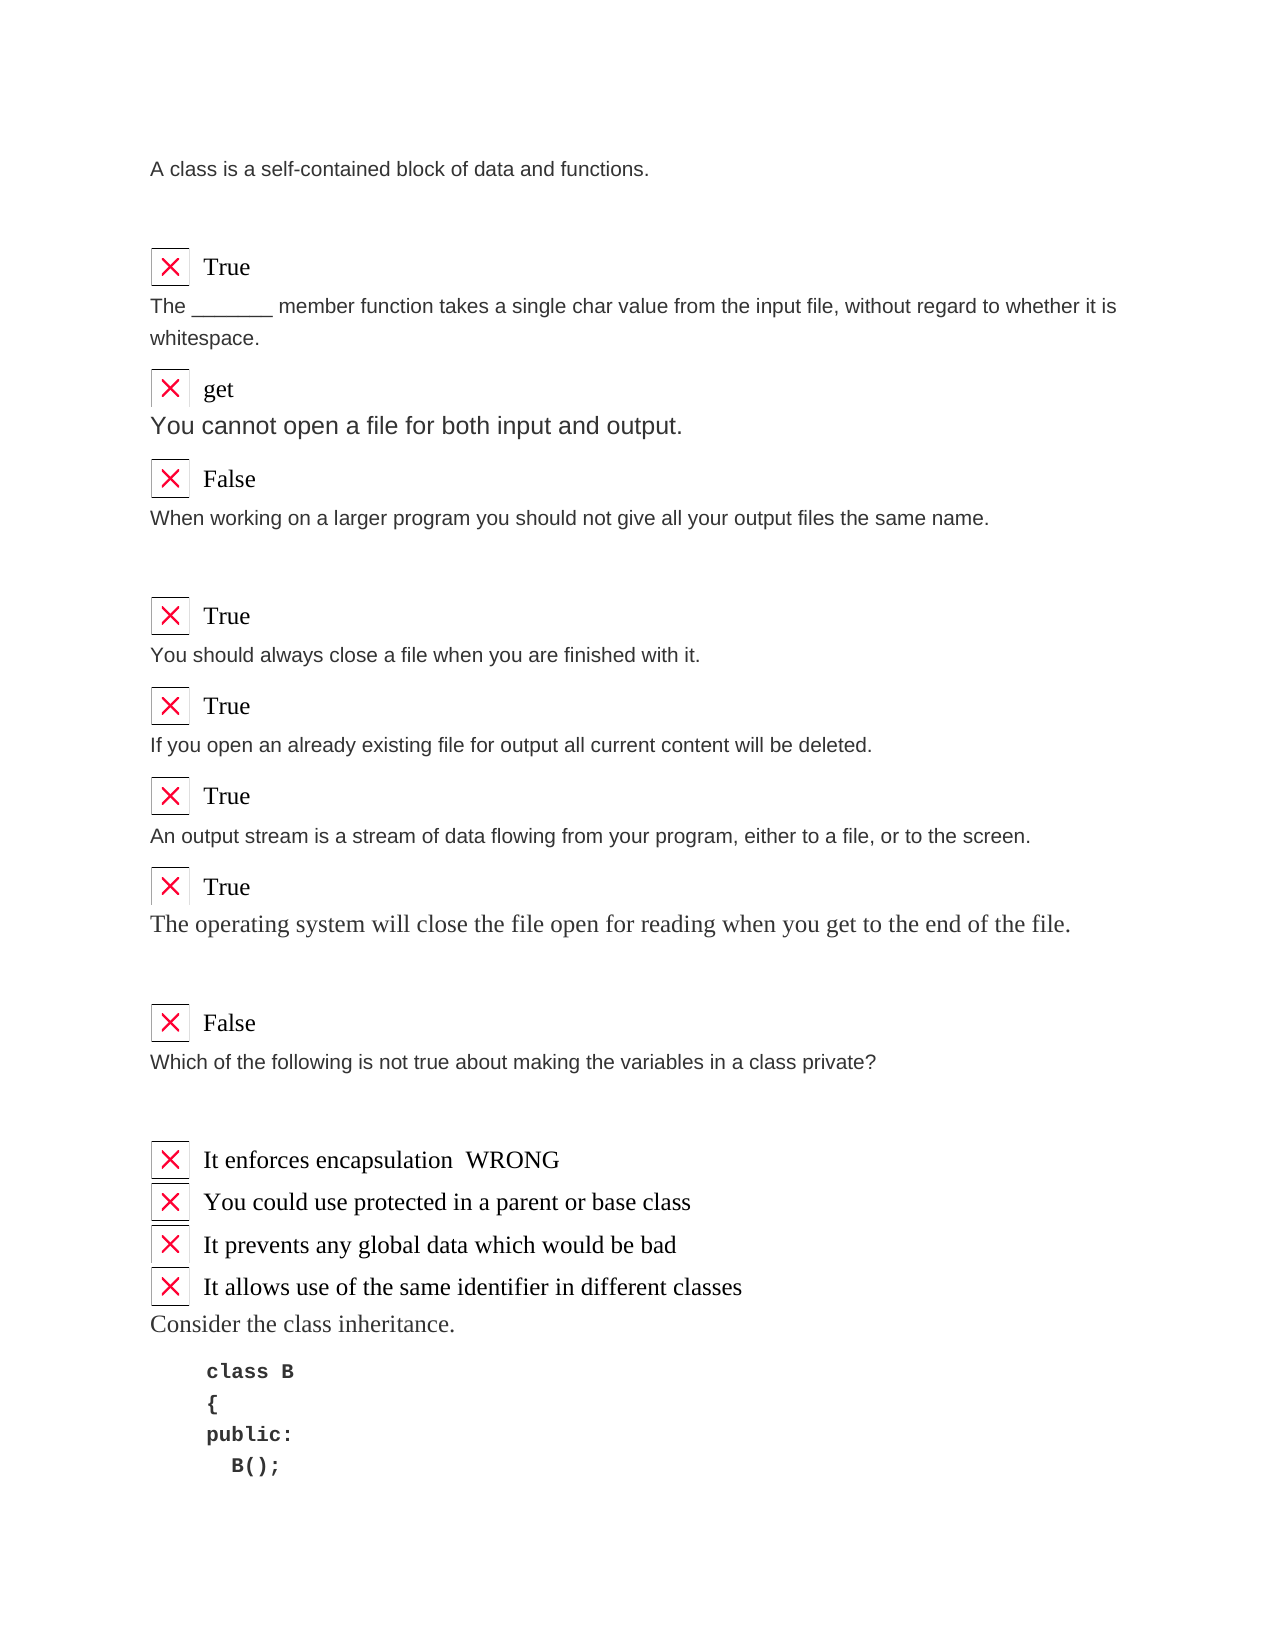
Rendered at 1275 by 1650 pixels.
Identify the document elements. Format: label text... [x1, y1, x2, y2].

table_header True [191, 684, 252, 726]
text An output stream is a stream of data flowing from your program, either to a file, or to the screen. [150, 816, 1125, 847]
table_header False [190, 456, 257, 499]
table_header [150, 864, 191, 906]
text { [206, 1385, 1125, 1416]
table_header True [191, 594, 252, 636]
table_header [150, 1222, 191, 1264]
text A class is a self-contained block of data and functions. [150, 150, 1125, 181]
table_header True [191, 774, 252, 816]
table_cell It allows use of the same identifier in different classes [191, 1265, 750, 1307]
text Which of the following is not true about making the variables in a class private? [150, 1043, 1125, 1074]
text class B [206, 1354, 1125, 1385]
text public: [206, 1416, 1125, 1447]
table_header get [191, 366, 235, 408]
table_header True [191, 245, 252, 287]
table_header [150, 594, 191, 636]
table_header [150, 366, 191, 408]
table_cell You could use protected in a parent or base class [191, 1180, 705, 1222]
table_cell [150, 1180, 191, 1222]
table_header [150, 456, 190, 499]
table_header [150, 1138, 191, 1180]
table_header [150, 245, 191, 287]
text You cannot open a file for both input and output. [150, 408, 1125, 440]
table_header [150, 1001, 190, 1043]
text Consider the class inheritance. [150, 1307, 1125, 1338]
table_header False [190, 1001, 257, 1043]
text B(); [206, 1447, 1125, 1479]
text When working on a larger program you should not give all your output files the same name. [150, 499, 1125, 530]
text You should always close a file when you are finished with it. [150, 636, 1125, 667]
table_header It enforces encapsulation WRONG [191, 1138, 705, 1180]
text The operating system will close the file open for reading when you get to the end of the file. [150, 906, 1125, 938]
table_header True [191, 864, 252, 906]
text The _______ member function takes a single char value from the input file, without regard to whether it is whitespace. [150, 287, 1125, 349]
table_header It prevents any global data which would be bad [191, 1222, 750, 1264]
table_header [150, 774, 191, 816]
text If you open an already existing file for output all current content will be deleted. [150, 726, 1125, 757]
table_header [150, 684, 191, 726]
